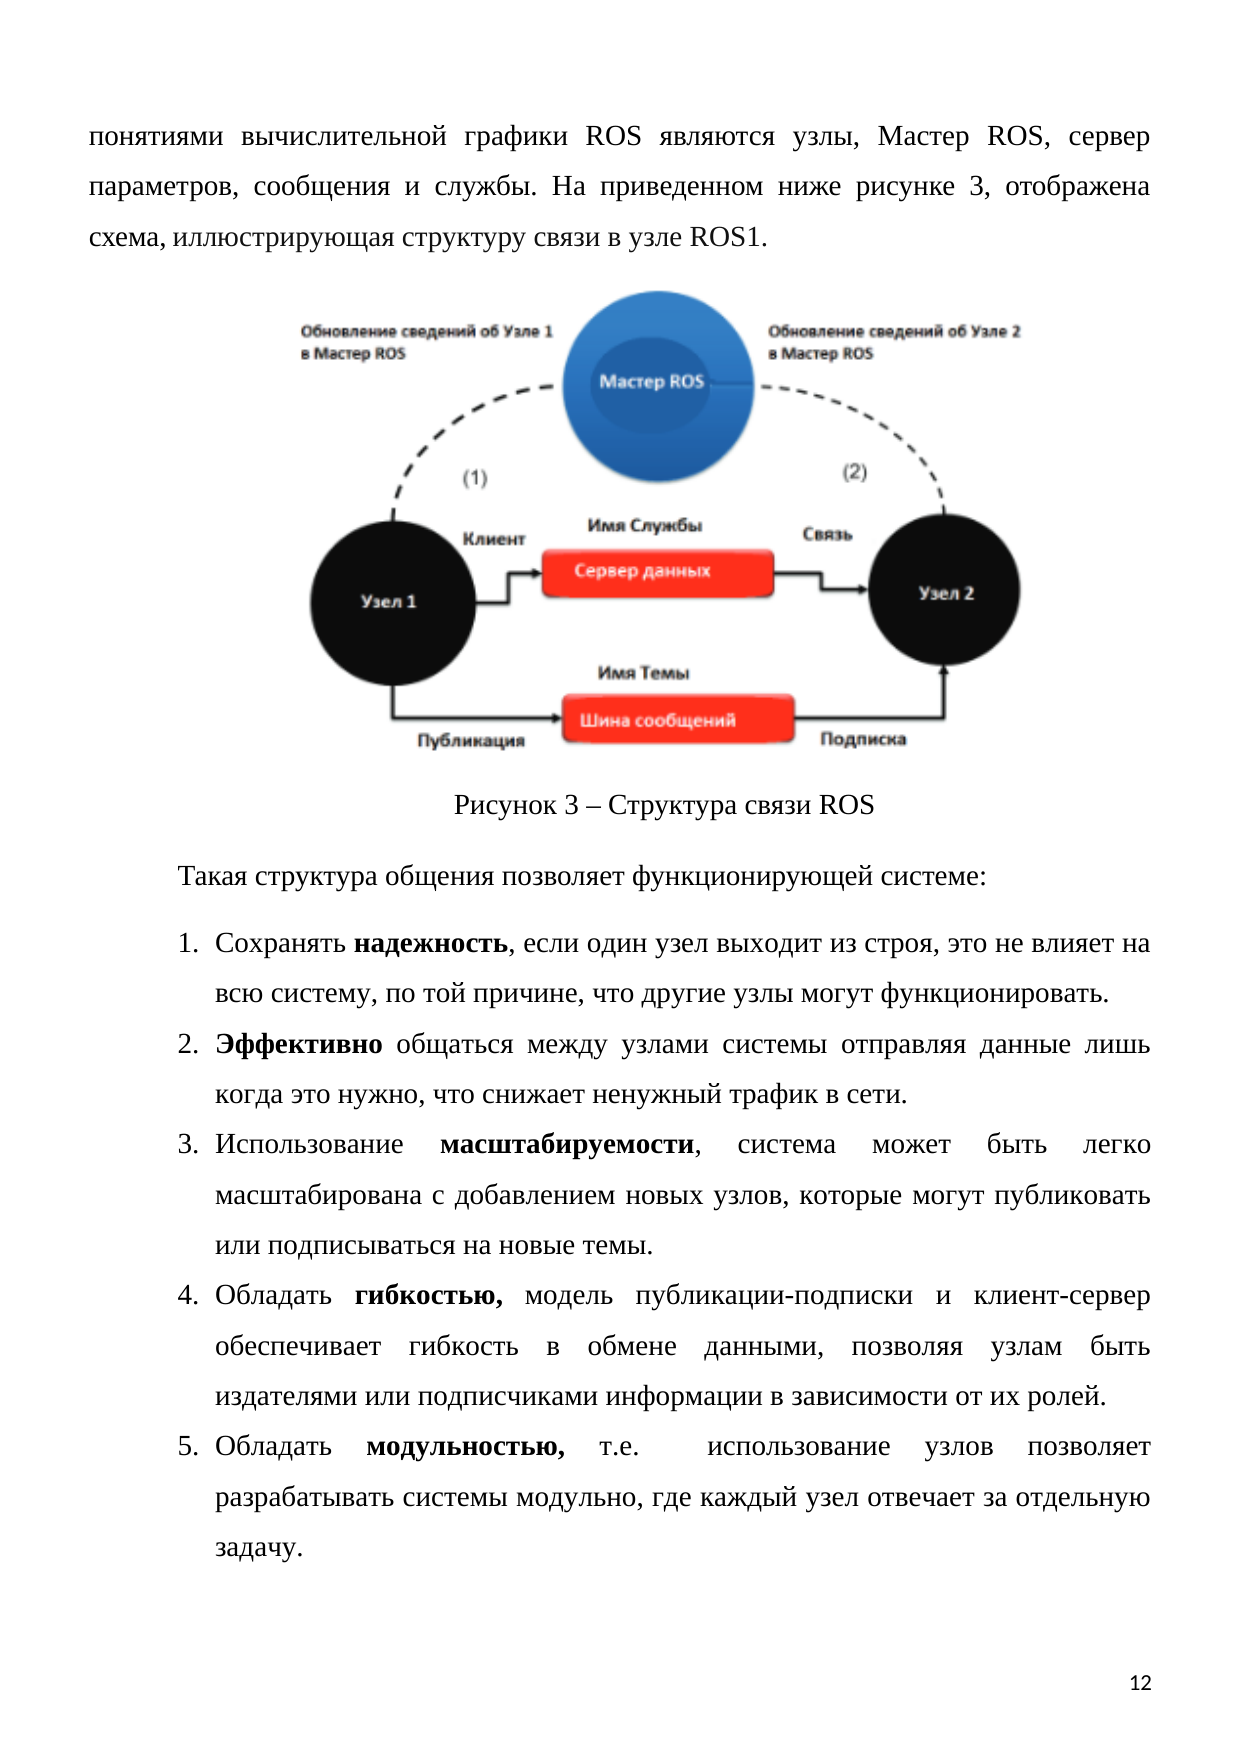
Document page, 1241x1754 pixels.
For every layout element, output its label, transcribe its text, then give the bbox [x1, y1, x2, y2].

picture [290, 286, 1039, 757]
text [88, 118, 1152, 253]
text Такая структура общения позволяет функционирующей системе: [88, 858, 1152, 892]
list Использование масштабируемости, система может быть легко масштабирована с добавлением новых узлов, которые могут публиковать или подписываться на новые темы. [177, 1126, 1152, 1261]
list Обладать гибкостью, модель публикации-подписки и клиент-сервер обеспечивает гибкость в обмене данными, позволяя узлам быть издателями или подписчиками информации в зависимости от их ролей. [177, 1277, 1152, 1412]
list Обладать модульностью, т.е. использование узлов позволяет разрабатывать системы модульно, где каждый узел отвечает за отдельную задачу. [177, 1428, 1152, 1562]
text Рисунок 3 – Структура связи ROS [88, 787, 1152, 821]
list Эффективно общаться между узлами системы отправляя данные лишь когда это нужно, что снижает ненужный трафик в сети. [177, 1026, 1152, 1110]
list Сохранять надежность, если один узел выходит из строя, это не влияет на всю систему, по той причине, что другие узлы могут функционировать. [177, 925, 1152, 1009]
